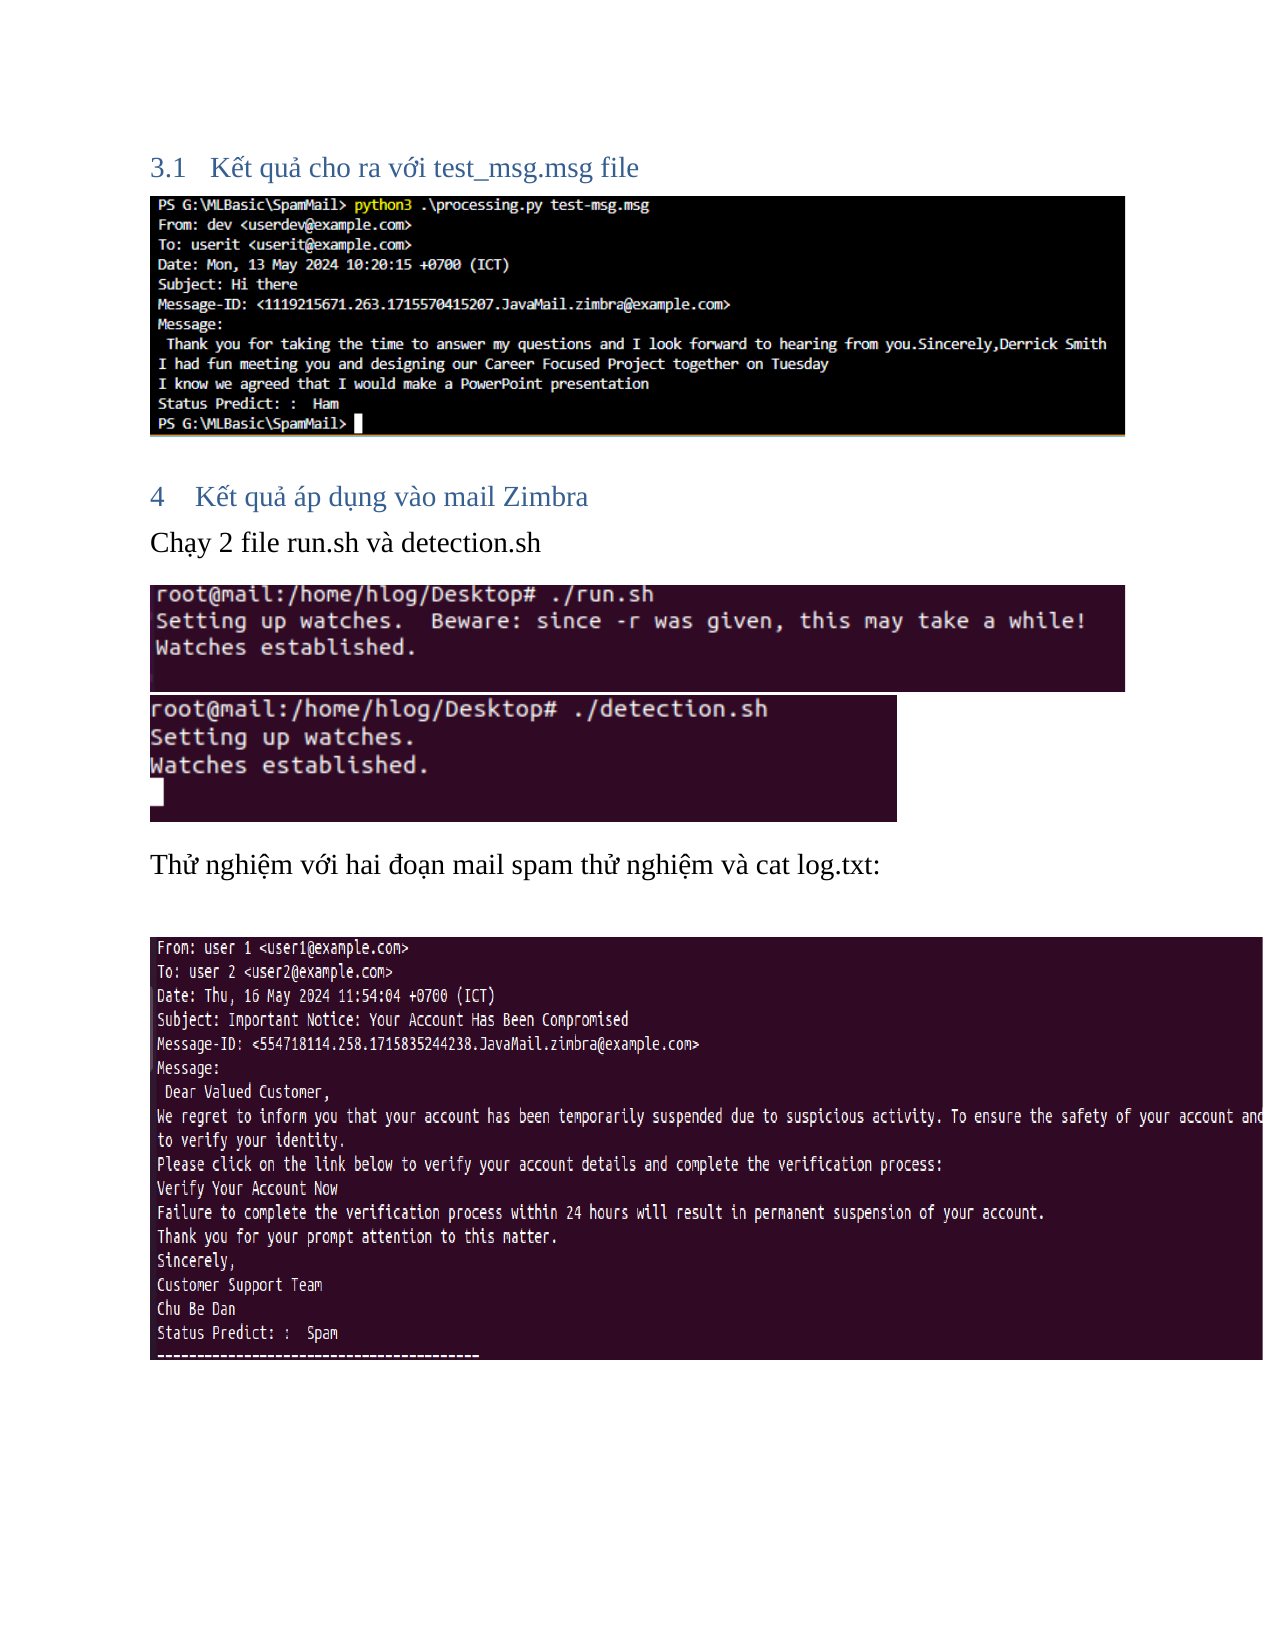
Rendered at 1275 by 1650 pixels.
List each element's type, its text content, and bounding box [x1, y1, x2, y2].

picture [150, 937, 1263, 1360]
subtitle Kết quả cho ra với test_msg.msg file [150, 150, 1125, 183]
subtitle Kết quả áp dụng vào mail Zimbra [150, 479, 1125, 512]
text Thử nghiệm với hai đoạn mail spam thử nghiệm và cat log.txt: [150, 847, 1125, 913]
picture [150, 196, 1125, 437]
picture [150, 695, 897, 822]
picture [150, 585, 1125, 692]
text Chạy 2 file run.sh và detection.sh [150, 526, 1125, 559]
